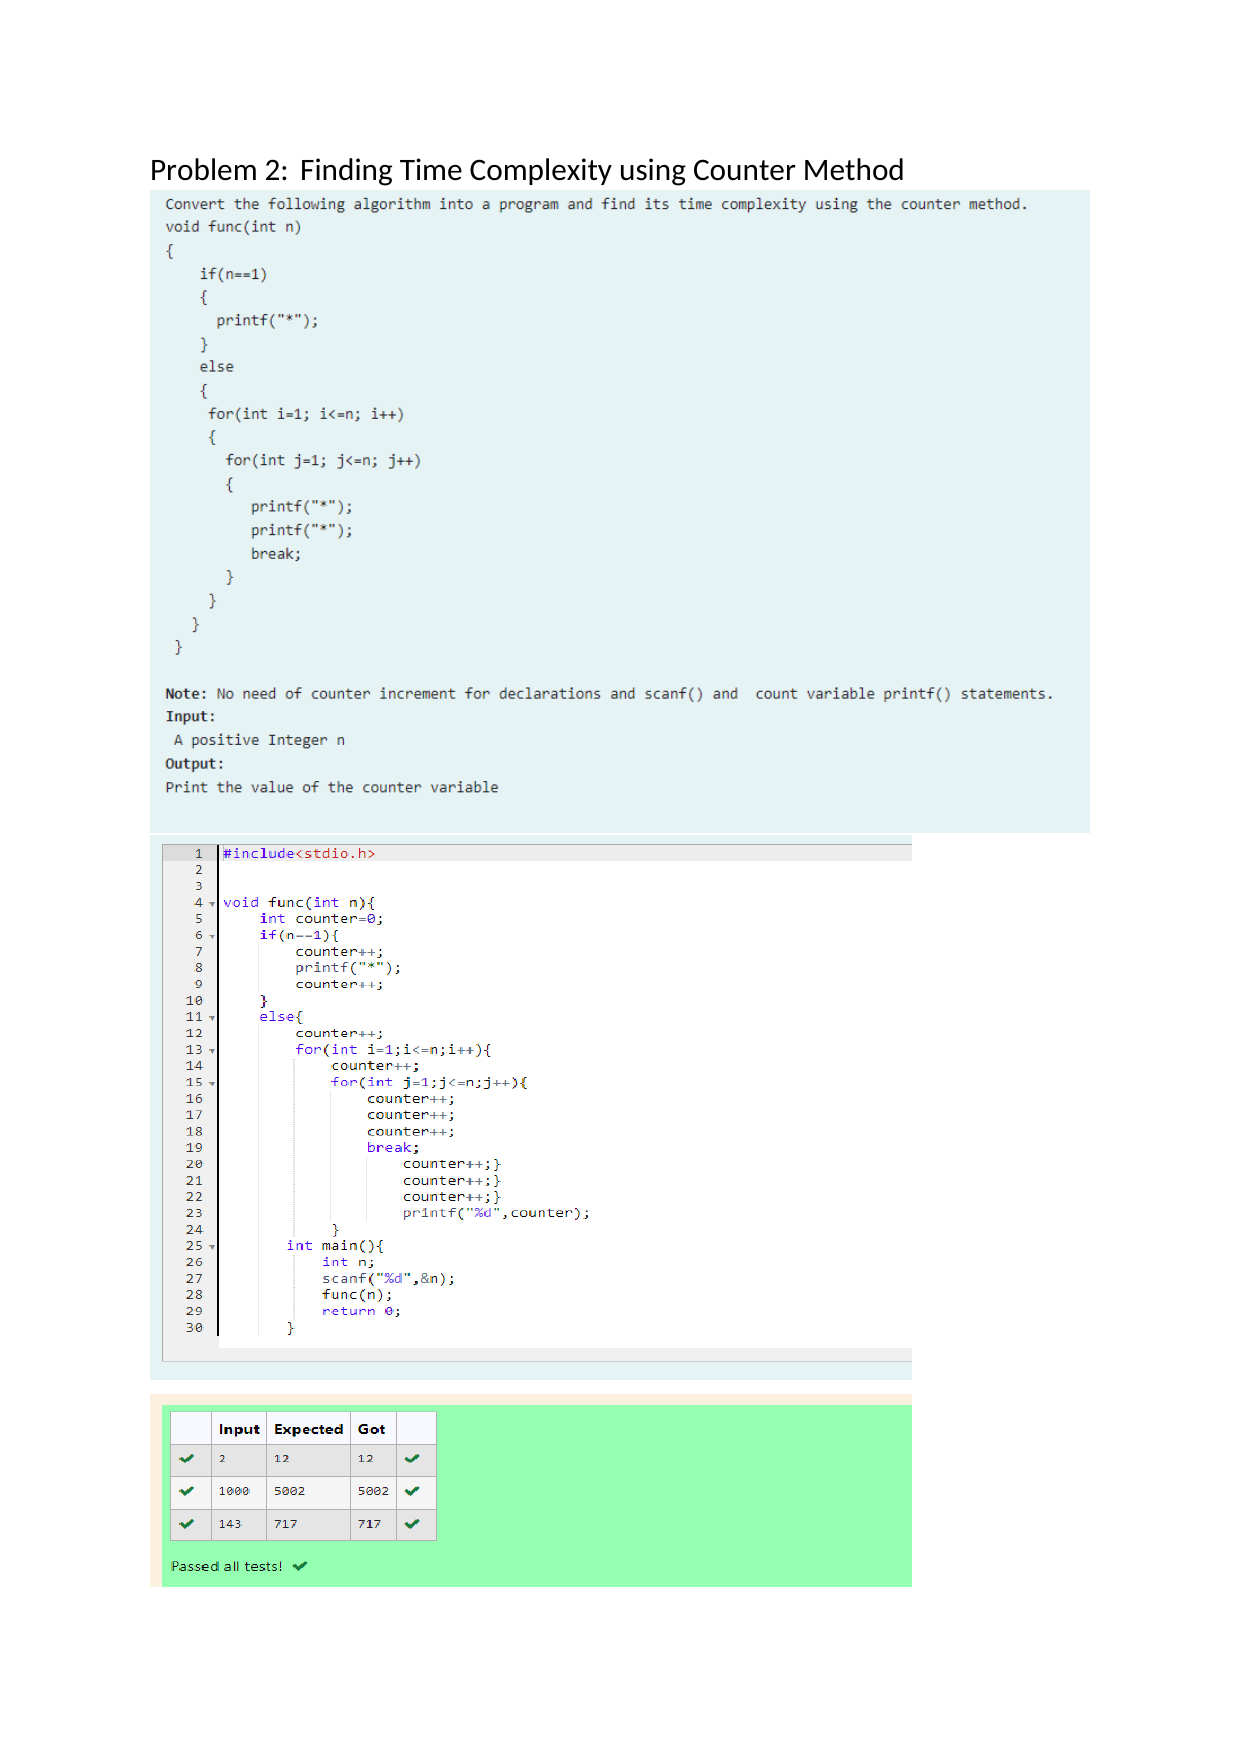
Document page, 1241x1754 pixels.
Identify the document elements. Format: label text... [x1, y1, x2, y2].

text Problem 2: Finding Time Complexity using Counter Method [150, 150, 1090, 190]
picture [150, 835, 912, 1587]
picture [150, 190, 1091, 833]
